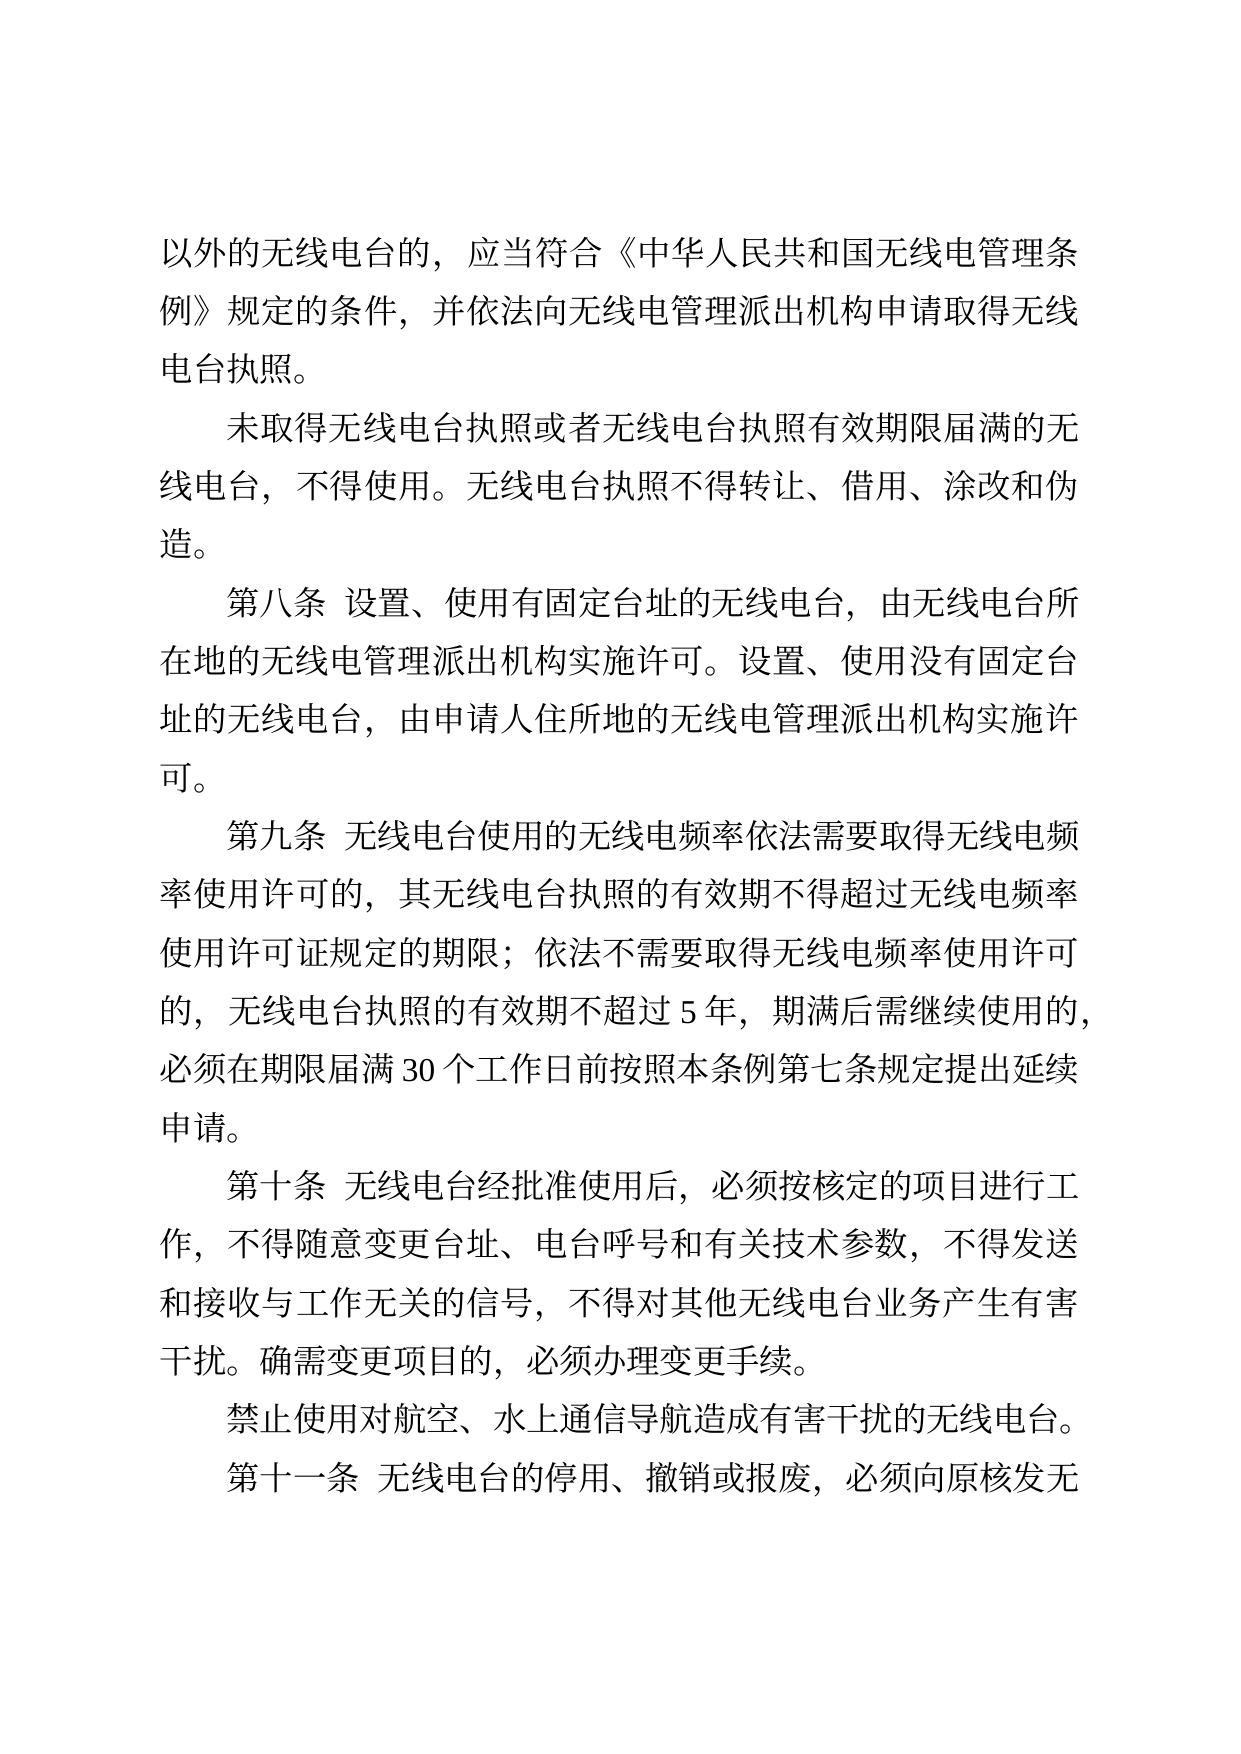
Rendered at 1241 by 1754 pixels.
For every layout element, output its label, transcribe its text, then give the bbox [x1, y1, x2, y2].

text 第十条 无线电台经批准使用后，必须按核定的项目进行工作，不得随意变更台址、电台呼号和有关技术参数，不得发送和接收与工作无关的信号，不得对其他无线电台业务产生有害干扰。确需变更项目的，必须办理变更手续。 [159, 1152, 1081, 1385]
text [159, 1443, 1081, 1502]
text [159, 218, 1081, 393]
text 第九条 无线电台使用的无线电频率依法需要取得无线电频率使用许可的，其无线电台执照的有效期不得超过无线电频率使用许可证规定的期限；依法不需要取得无线电频率使用许可的，无线电台执照的有效期不超过5年，期满后需继续使用的，必须在期限届满30个工作日前按照本条例第七条规定提出延续申请。 [159, 802, 1081, 1152]
text 未取得无线电台执照或者无线电台执照有效期限届满的无线电台，不得使用。无线电台执照不得转让、借用、涂改和伪造。 [159, 393, 1081, 568]
text 禁止使用对航空、水上通信导航造成有害干扰的无线电台。 [159, 1385, 1081, 1443]
text 第八条 设置、使用有固定台址的无线电台，由无线电台所在地的无线电管理派出机构实施许可。设置、使用没有固定台址的无线电台，由申请人住所地的无线电管理派出机构实施许可。 [159, 568, 1081, 802]
